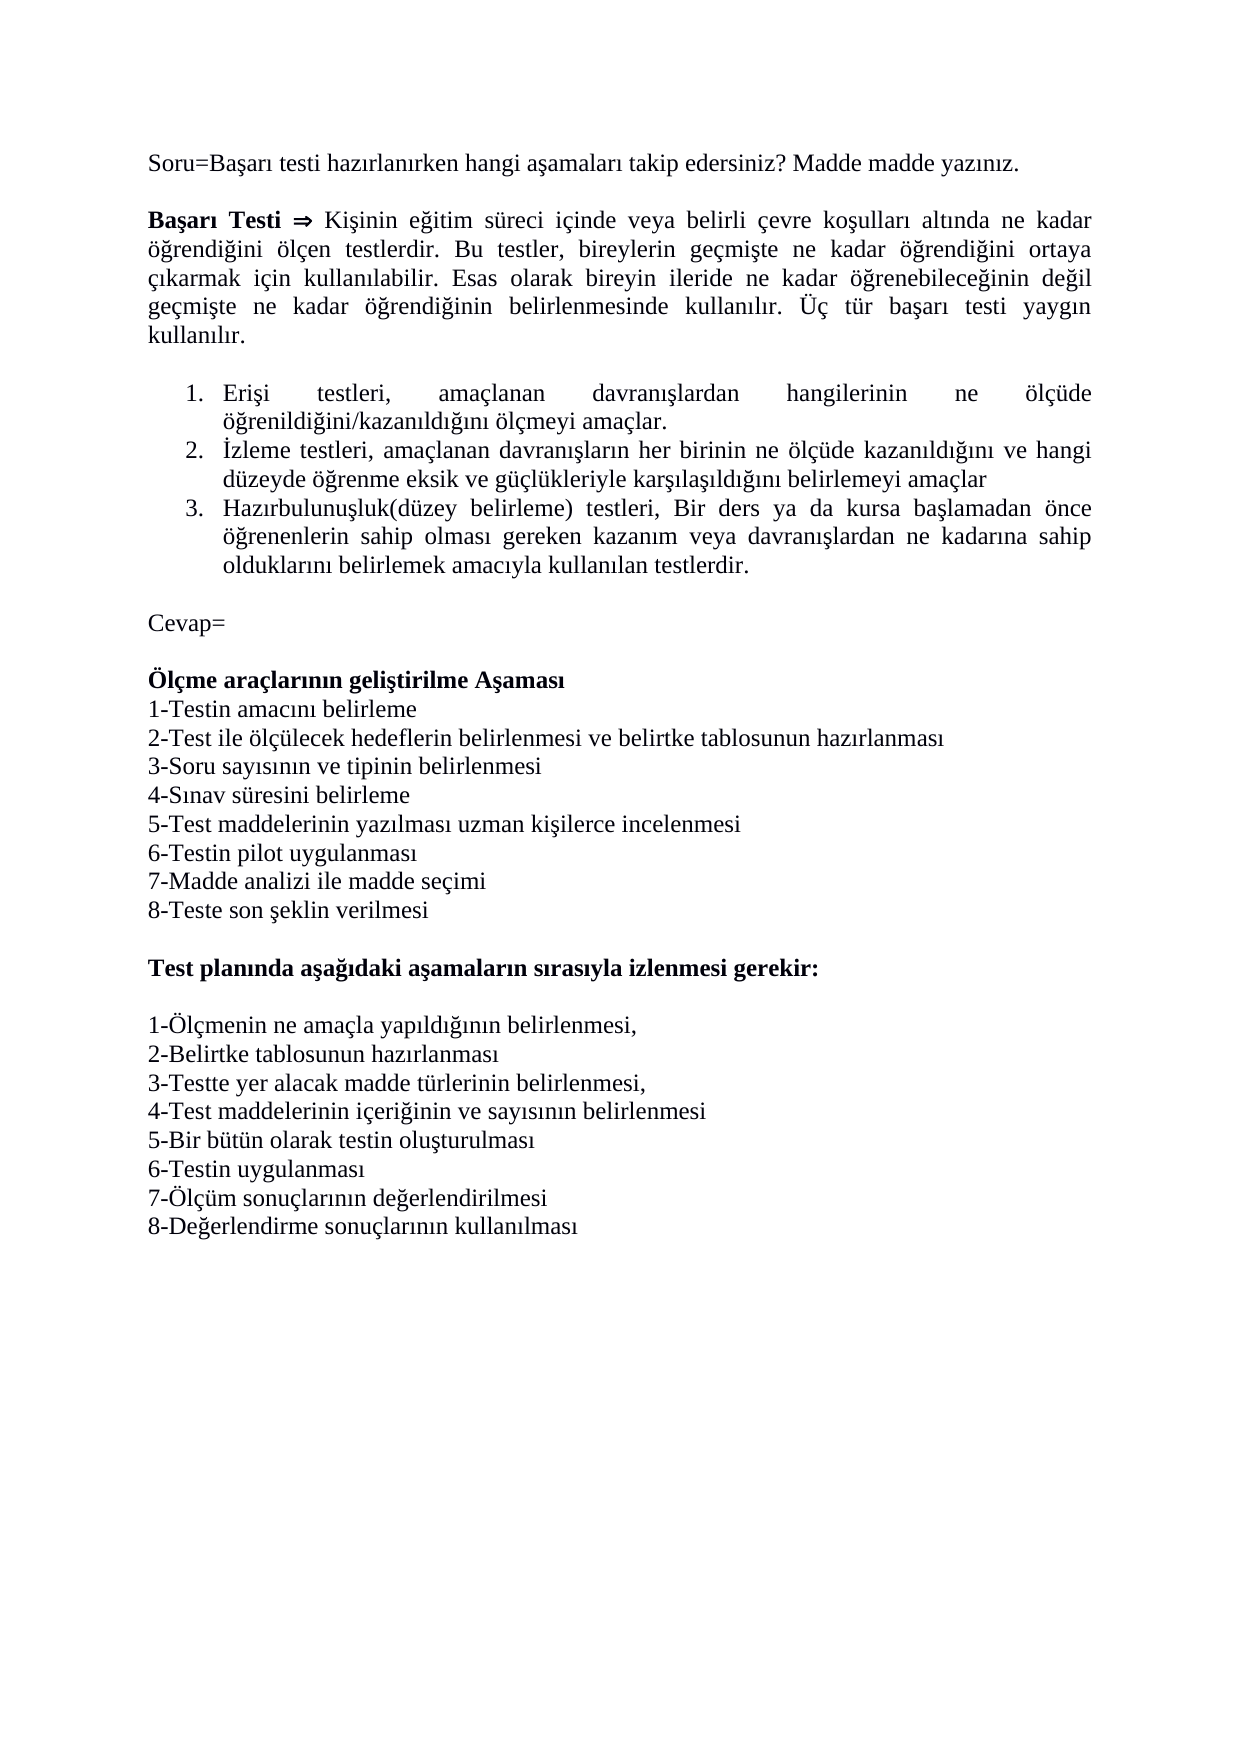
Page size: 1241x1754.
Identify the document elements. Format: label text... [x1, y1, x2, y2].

text 7-Madde analizi ile madde seçimi [148, 866, 1093, 895]
text 4-Test maddelerinin içeriğinin ve sayısının belirlenmesi [148, 1096, 1093, 1125]
text Test planında aşağıdaki aşamaların sırasıyla izlenmesi gerekir: [148, 953, 1093, 981]
text 5-Bir bütün olarak testin oluşturulması [148, 1125, 1093, 1154]
text 1-Ölçmenin ne amaçla yapıldığının belirlenmesi, [148, 1010, 1093, 1039]
list Hazırbulunuşluk(düzey belirleme) testleri, Bir ders ya da kursa başlamadan önce öğrenenlerin sahip olması gereken kazanım veya davranışlardan ne kadarına sahip olduklarını belirlemek amacıyla kullanılan testlerdir. [185, 493, 1093, 579]
list İzleme testleri, amaçlanan davranışların her birinin ne ölçüde kazanıldığını ve hangi düzeyde öğrenme eksik ve güçlükleriyle karşılaşıldığını belirlemeyi amaçlar [185, 435, 1093, 493]
text 6-Testin pilot uygulanması [148, 838, 1093, 866]
text 4-Sınav süresini belirleme [148, 780, 1093, 809]
text 6-Testin uygulanması [148, 1154, 1093, 1183]
text Soru=Başarı testi hazırlanırken hangi aşamaları takip edersiniz? Madde madde yazınız. [148, 148, 1093, 176]
text 7-Ölçüm sonuçlarının değerlendirilmesi [148, 1183, 1093, 1211]
text 2-Belirtke tablosunun hazırlanması [148, 1039, 1093, 1068]
text 3-Soru sayısının ve tipinin belirlenmesi [148, 751, 1093, 780]
text 3-Testte yer alacak madde türlerinin belirlenmesi, [148, 1068, 1093, 1096]
text 5-Test maddelerinin yazılması uzman kişilerce incelenmesi [148, 809, 1093, 838]
list Erişi testleri, amaçlanan davranışlardan hangilerinin ne ölçüde öğrenildiğini/kazanıldığını ölçmeyi amaçlar. [185, 378, 1093, 435]
text 2-Test ile ölçülecek hedeflerin belirlenmesi ve belirtke tablosunun hazırlanması [148, 723, 1093, 751]
text 8-Teste son şeklin verilmesi [148, 895, 1093, 924]
text Cevap= [148, 608, 1093, 636]
text Ölçme araçlarının geliştirilme Aşaması [148, 665, 1093, 694]
text 8-Değerlendirme sonuçlarının kullanılması [148, 1211, 1093, 1240]
text 1-Testin amacını belirleme [148, 694, 1093, 723]
text Başarı Testi  Kişinin eğitim süreci içinde veya belirli çevre koşulları altında ne kadar öğrendiğini ölçen testlerdir. Bu testler, bireylerin geçmişte ne kadar öğrendiğini ortaya çıkarmak için kullanılabilir. Esas olarak bireyin ileride ne kadar öğrenebileceğinin değil geçmişte ne kadar öğrendiğinin belirlenmesinde kullanılır. Üç tür başarı testi yaygın kullanılır. [148, 205, 1093, 349]
